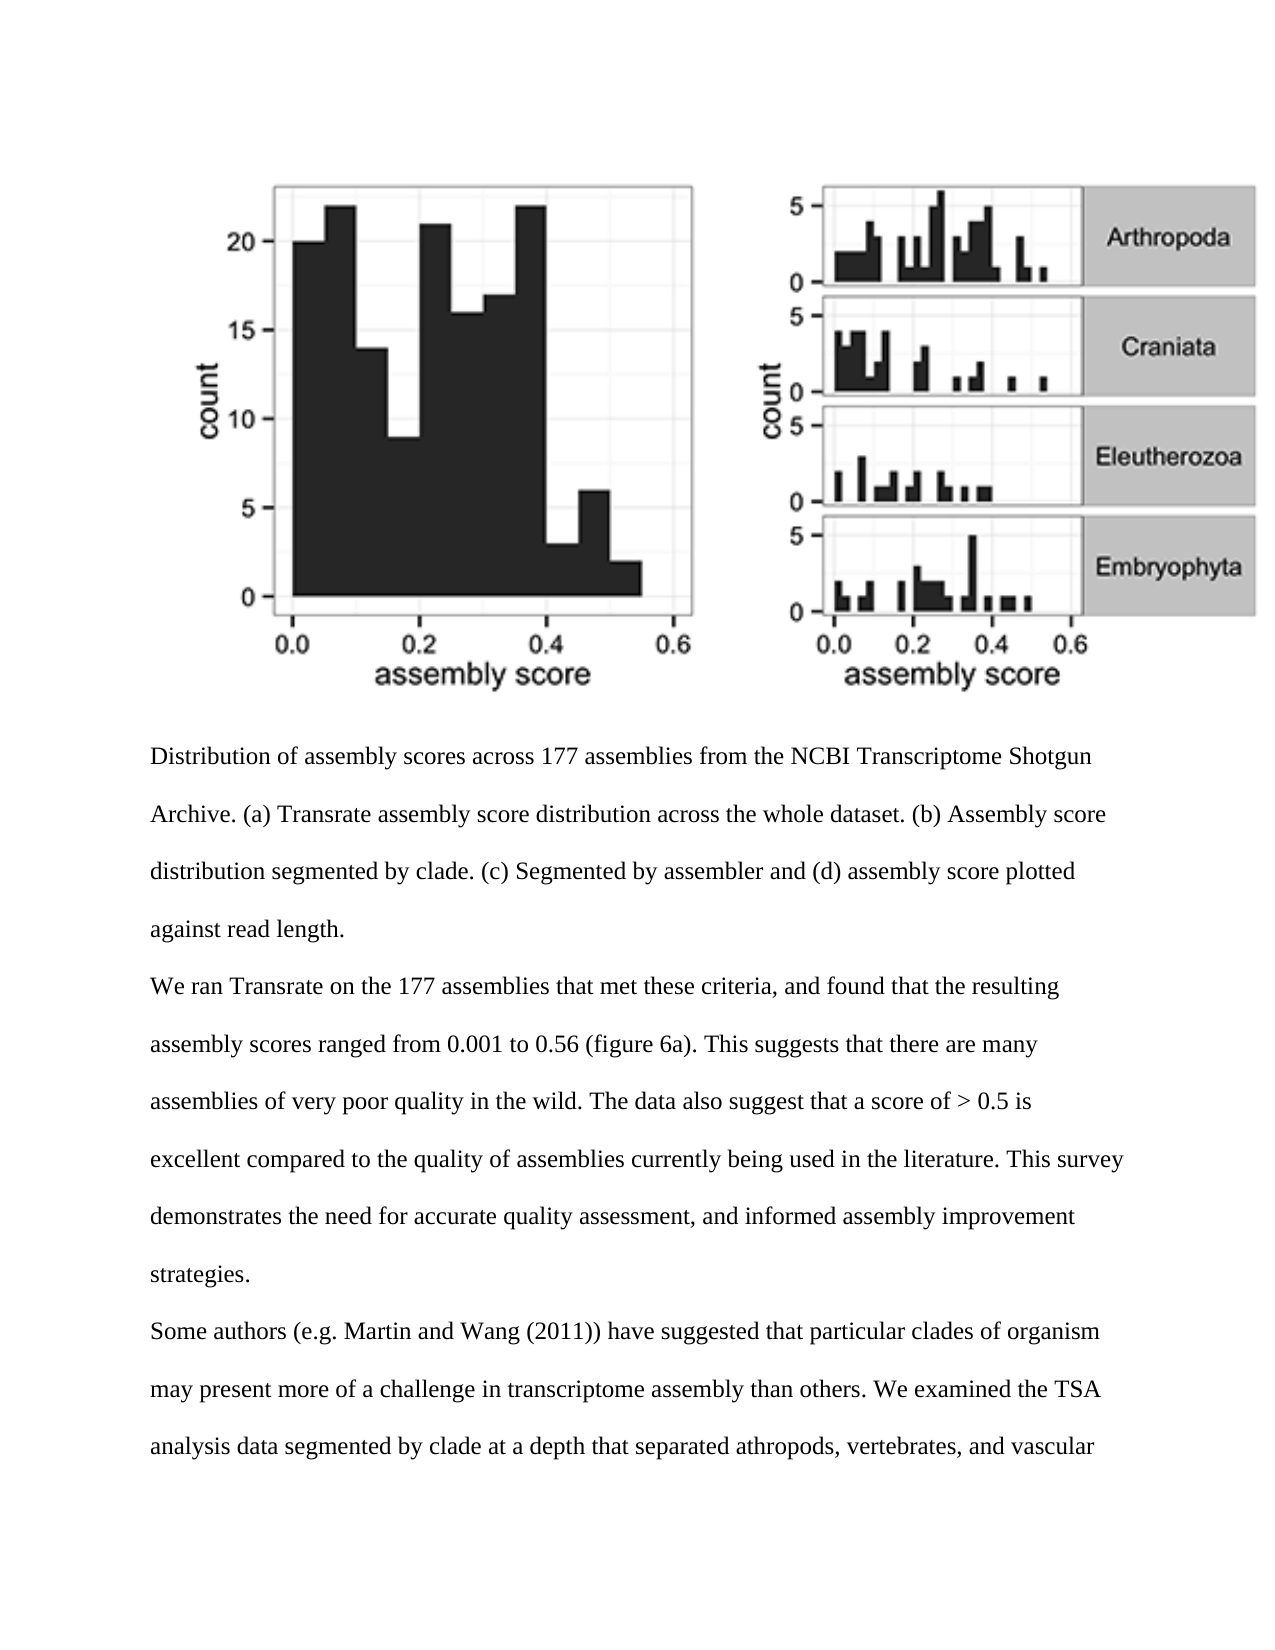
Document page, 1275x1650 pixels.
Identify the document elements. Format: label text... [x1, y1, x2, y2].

picture [168, 150, 1275, 713]
text We ran Transrate on the 177 assemblies that met these criteria, and found that the resulting assembly scores ranged from 0.001 to 0.56 (figure 6a). This suggests that there are many assemblies of very poor quality in the wild. The data also suggest that a score of > 0.5 is excellent compared to the quality of assemblies currently being used in the literature. This survey demonstrates the need for accurate quality assessment, and informed assembly improvement strategies. [150, 971, 1125, 1287]
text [150, 1316, 1125, 1460]
